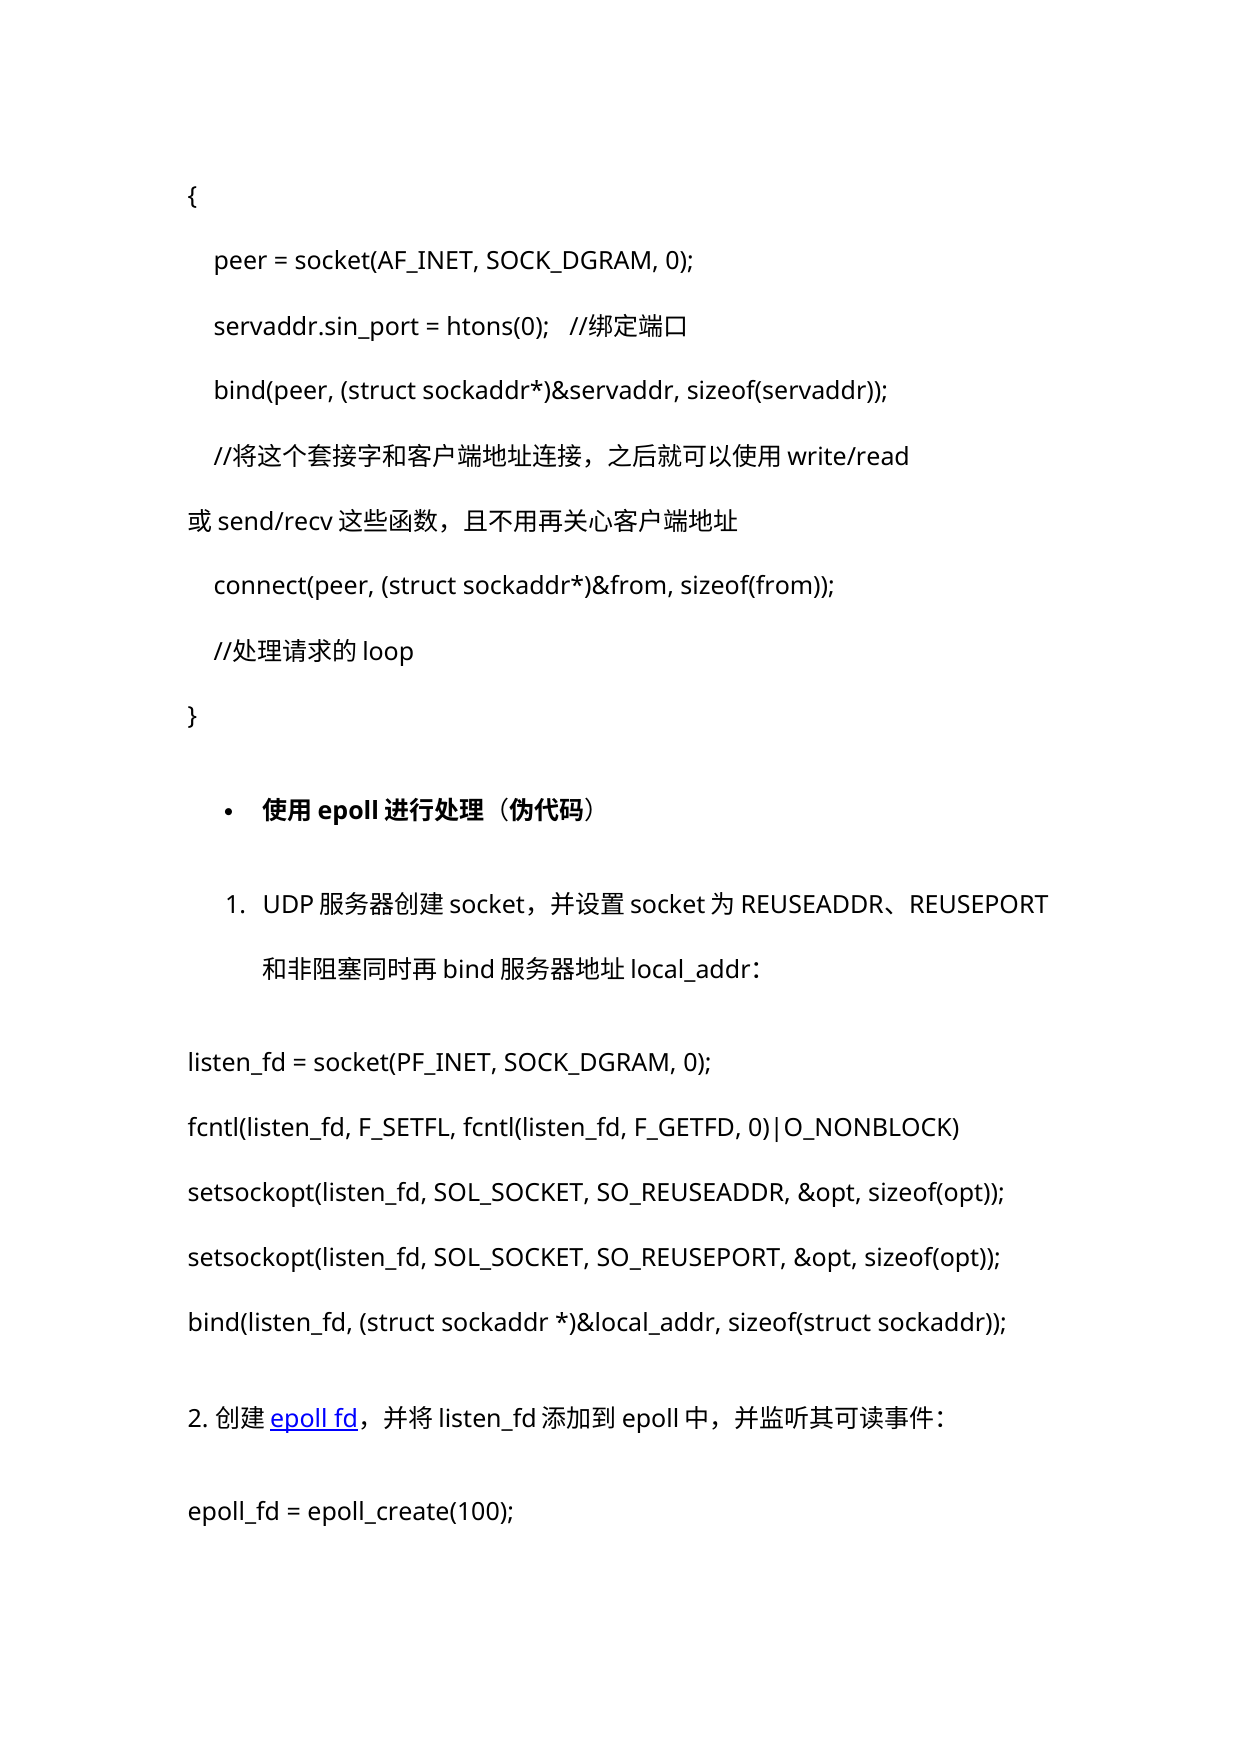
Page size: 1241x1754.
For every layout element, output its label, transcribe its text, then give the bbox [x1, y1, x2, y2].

text bind(peer, (struct sockaddr*)&servaddr, sizeof(servaddr)); [187, 357, 1053, 422]
text connect(peer, (struct sockaddr*)&from, sizeof(from)); [187, 552, 1053, 617]
text listen_fd = socket(PF_INET, SOCK_DGRAM, 0); [187, 1029, 1053, 1094]
text //将这个套接字和客户端地址连接，之后就可以使用write/read或send/recv这些函数，且不用再关心客户端地址 [187, 422, 1053, 552]
text fcntl(listen_fd, F_SETFL, fcntl(listen_fd, F_GETFD, 0)|O_NONBLOCK) [187, 1094, 1053, 1159]
text { [187, 162, 1053, 227]
text 2. 创建epoll fd，并将listen_fd添加到epoll中，并监听其可读事件： [187, 1384, 1053, 1449]
list UDP服务器创建socket，并设置socket为REUSEADDR、REUSEPORT和非阻塞同时再bind服务器地址local_addr： [225, 870, 1053, 1000]
text //处理请求的loop [187, 617, 1053, 682]
text epoll_fd = epoll_create(100); [187, 1478, 1053, 1543]
text setsockopt(listen_fd, SOL_SOCKET, SO_REUSEPORT, &opt, sizeof(opt)); [187, 1224, 1053, 1289]
text } [187, 682, 1053, 747]
text bind(listen_fd, (struct sockaddr *)&local_addr, sizeof(struct sockaddr)); [187, 1289, 1053, 1354]
text setsockopt(listen_fd, SOL_SOCKET, SO_REUSEADDR, &opt, sizeof(opt)); [187, 1159, 1053, 1224]
list 使用epoll进行处理（伪代码） [225, 776, 1053, 841]
text peer = socket(AF_INET, SOCK_DGRAM, 0); [187, 227, 1053, 292]
text servaddr.sin_port = htons(0); //绑定端口 [187, 292, 1053, 357]
